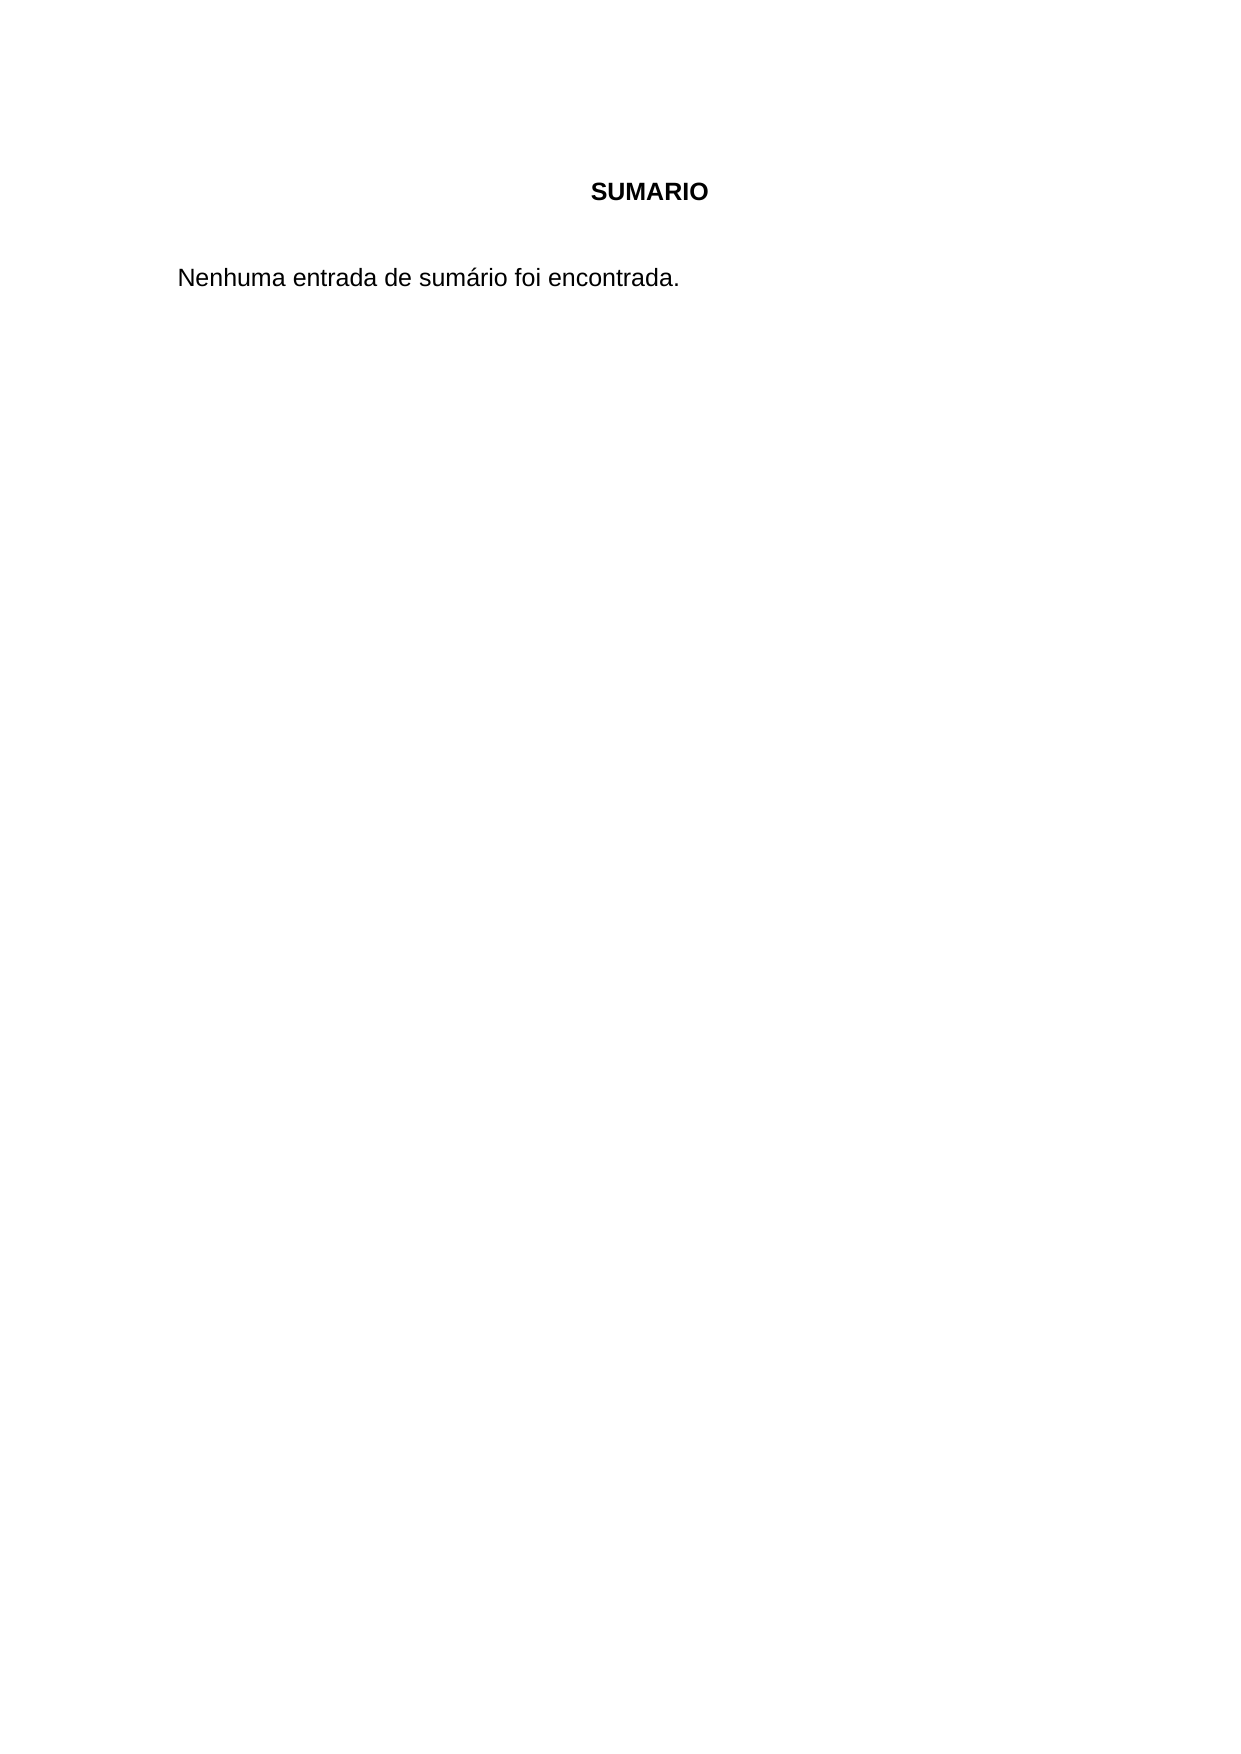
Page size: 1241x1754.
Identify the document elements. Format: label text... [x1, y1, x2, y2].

text SUMARIO [177, 177, 1122, 206]
